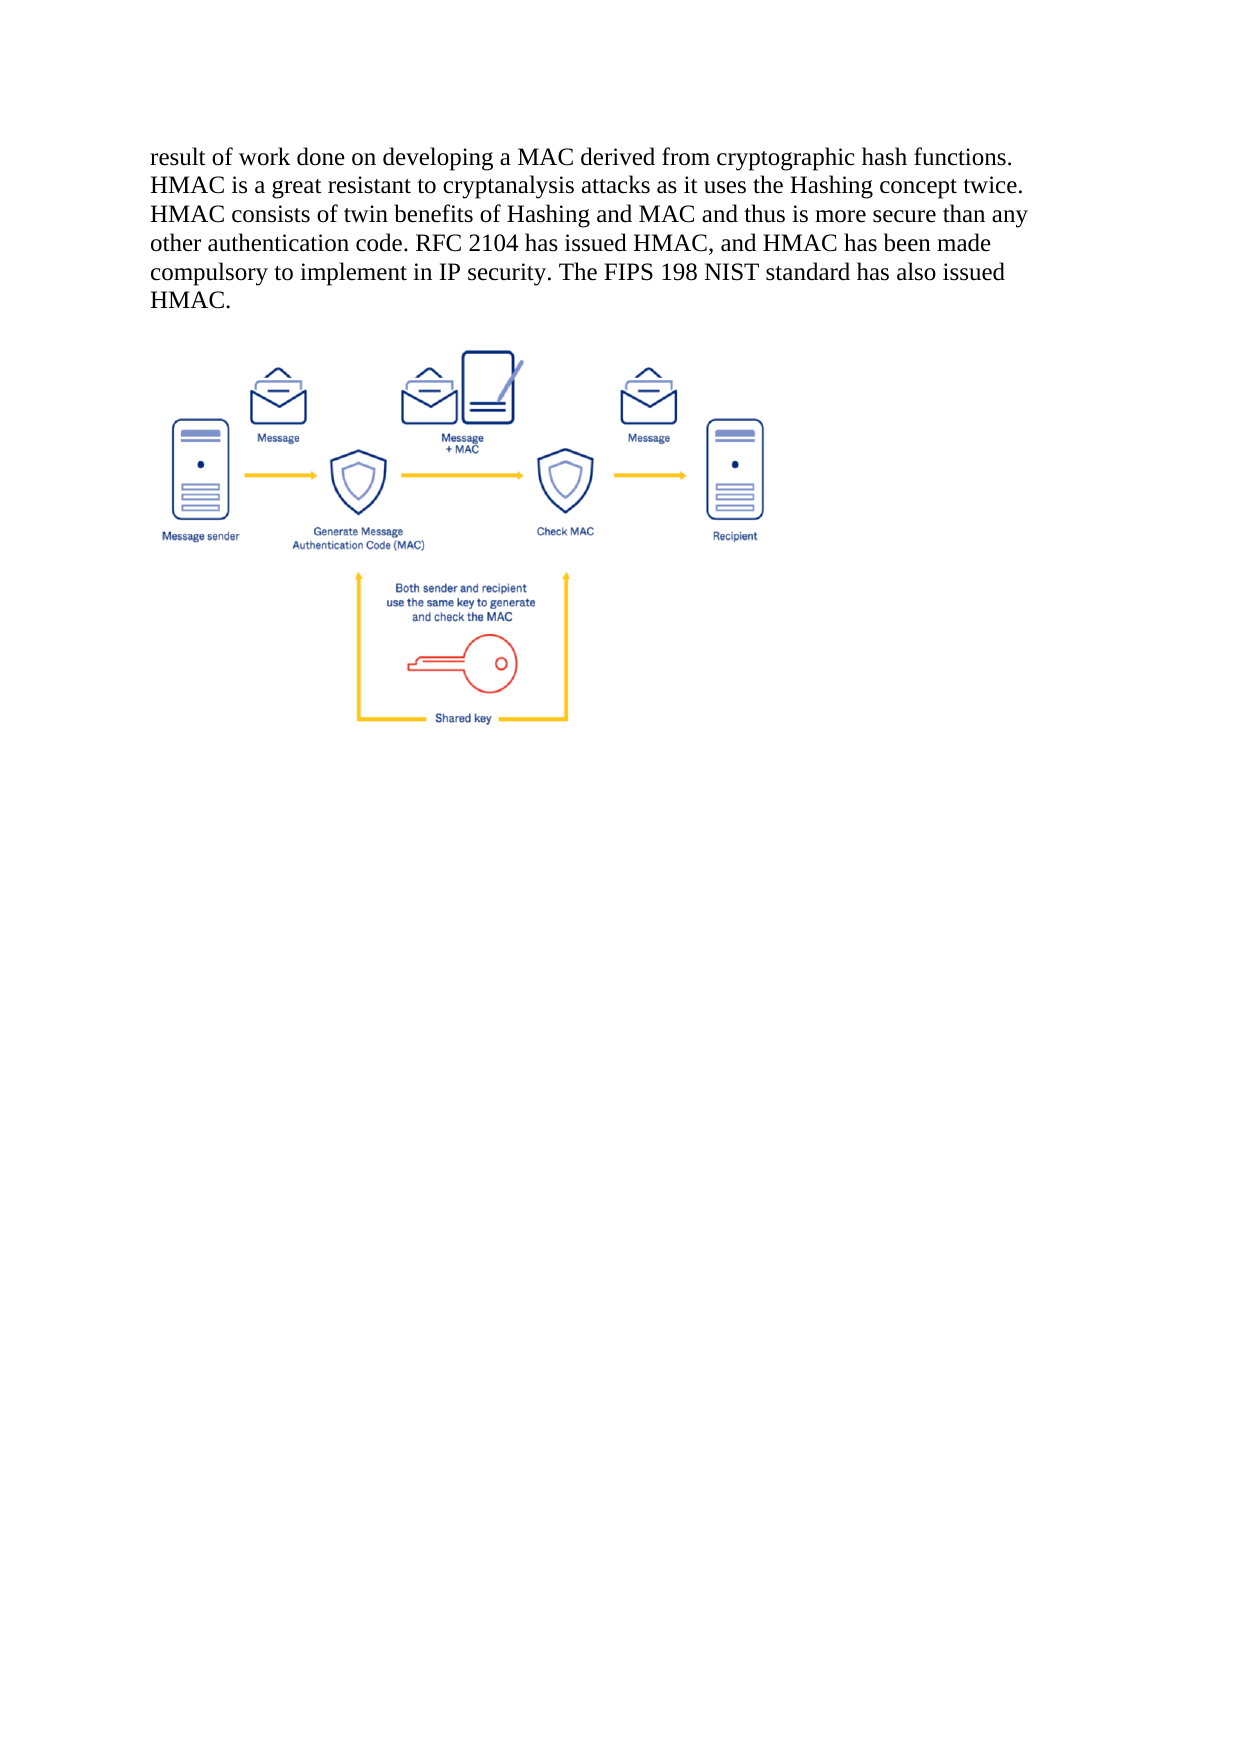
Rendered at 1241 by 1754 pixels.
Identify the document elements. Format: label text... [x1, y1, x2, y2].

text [150, 142, 1096, 170]
picture [162, 350, 769, 729]
text HMAC is a great resistant to cryptanalysis attacks as it uses the Hashing concept twice. HMAC consists of twin benefits of Hashing and MAC and thus is more secure than any other authentication code. RFC 2104 has issued HMAC, and HMAC has been made compulsory to implement in IP security. The FIPS 198 NIST standard has also issued HMAC. [150, 170, 1067, 314]
